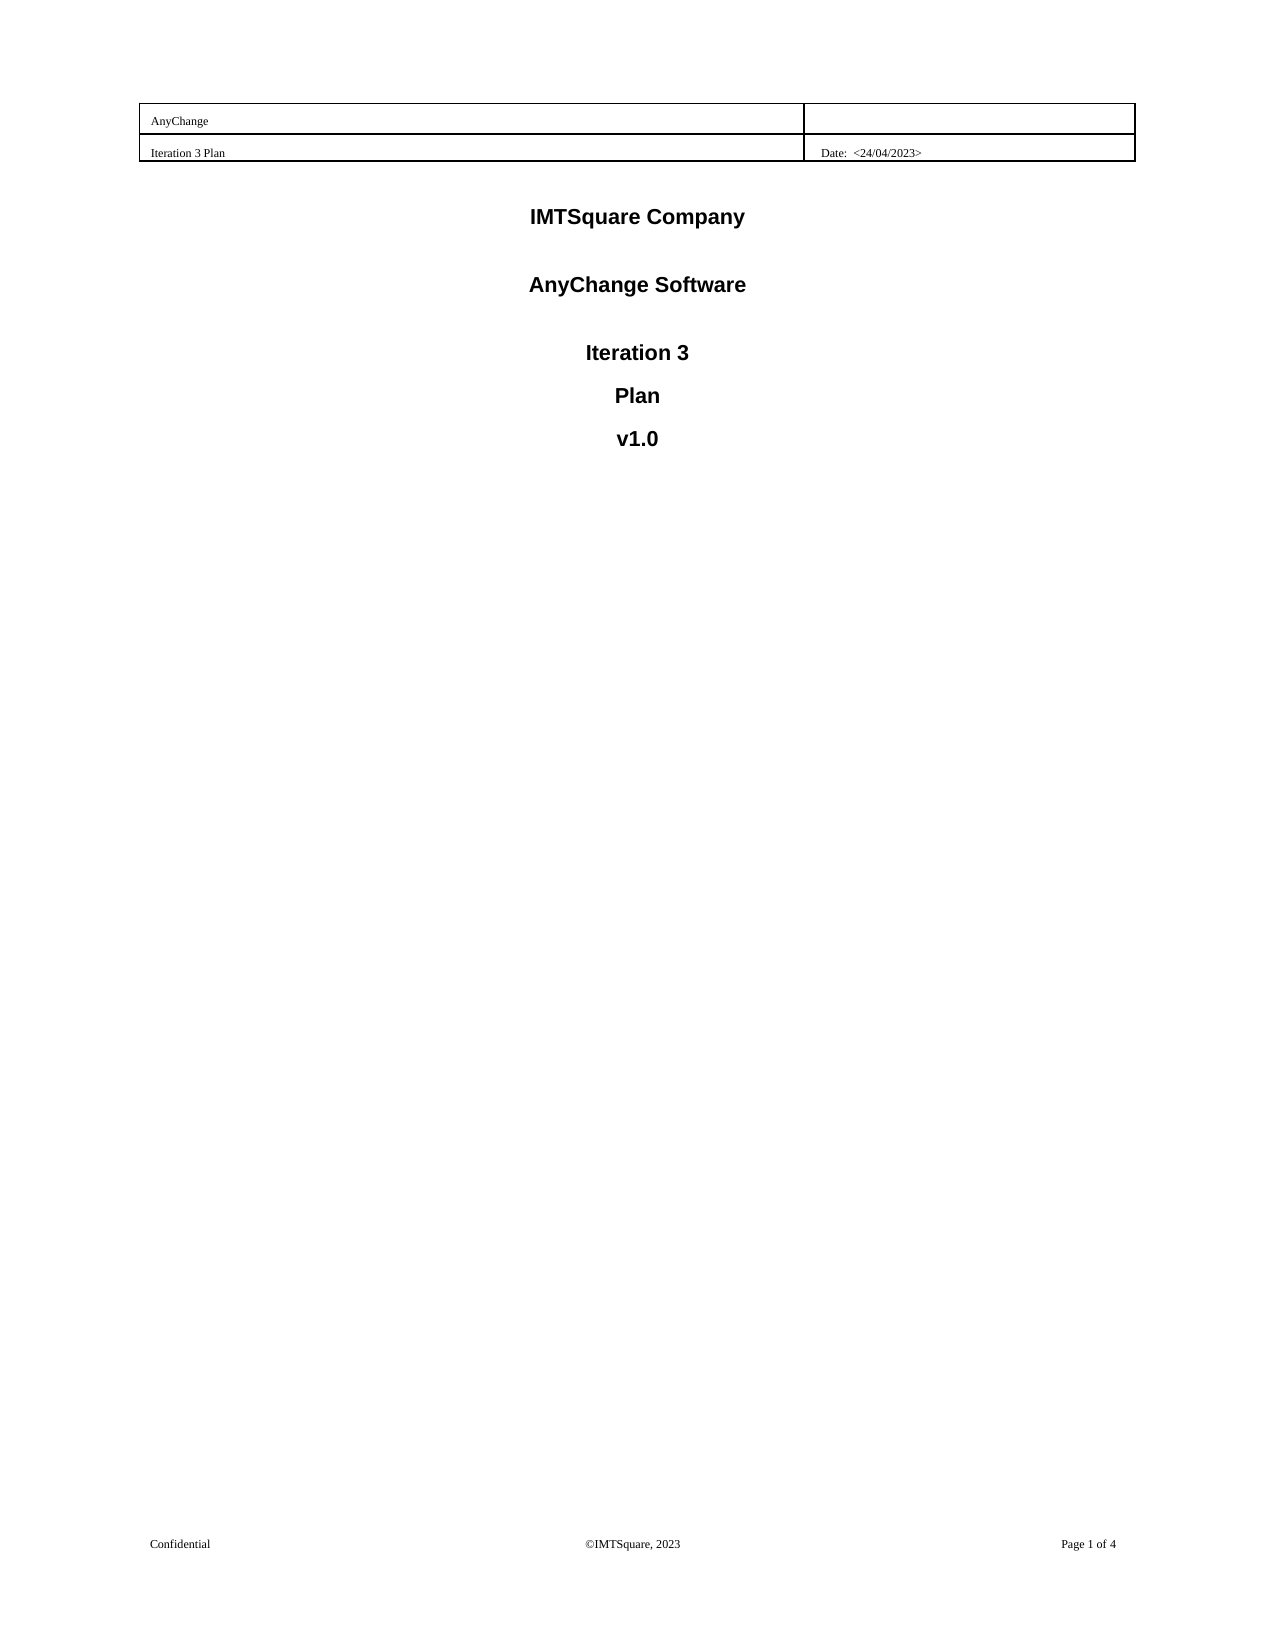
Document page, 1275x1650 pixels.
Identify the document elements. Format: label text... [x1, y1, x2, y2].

text Plan [150, 365, 1125, 408]
text AnyChange Software [150, 254, 1125, 297]
text IMTSquare Company [150, 186, 1125, 229]
text v1.0 [150, 408, 1125, 451]
text Iteration 3 [150, 322, 1125, 365]
